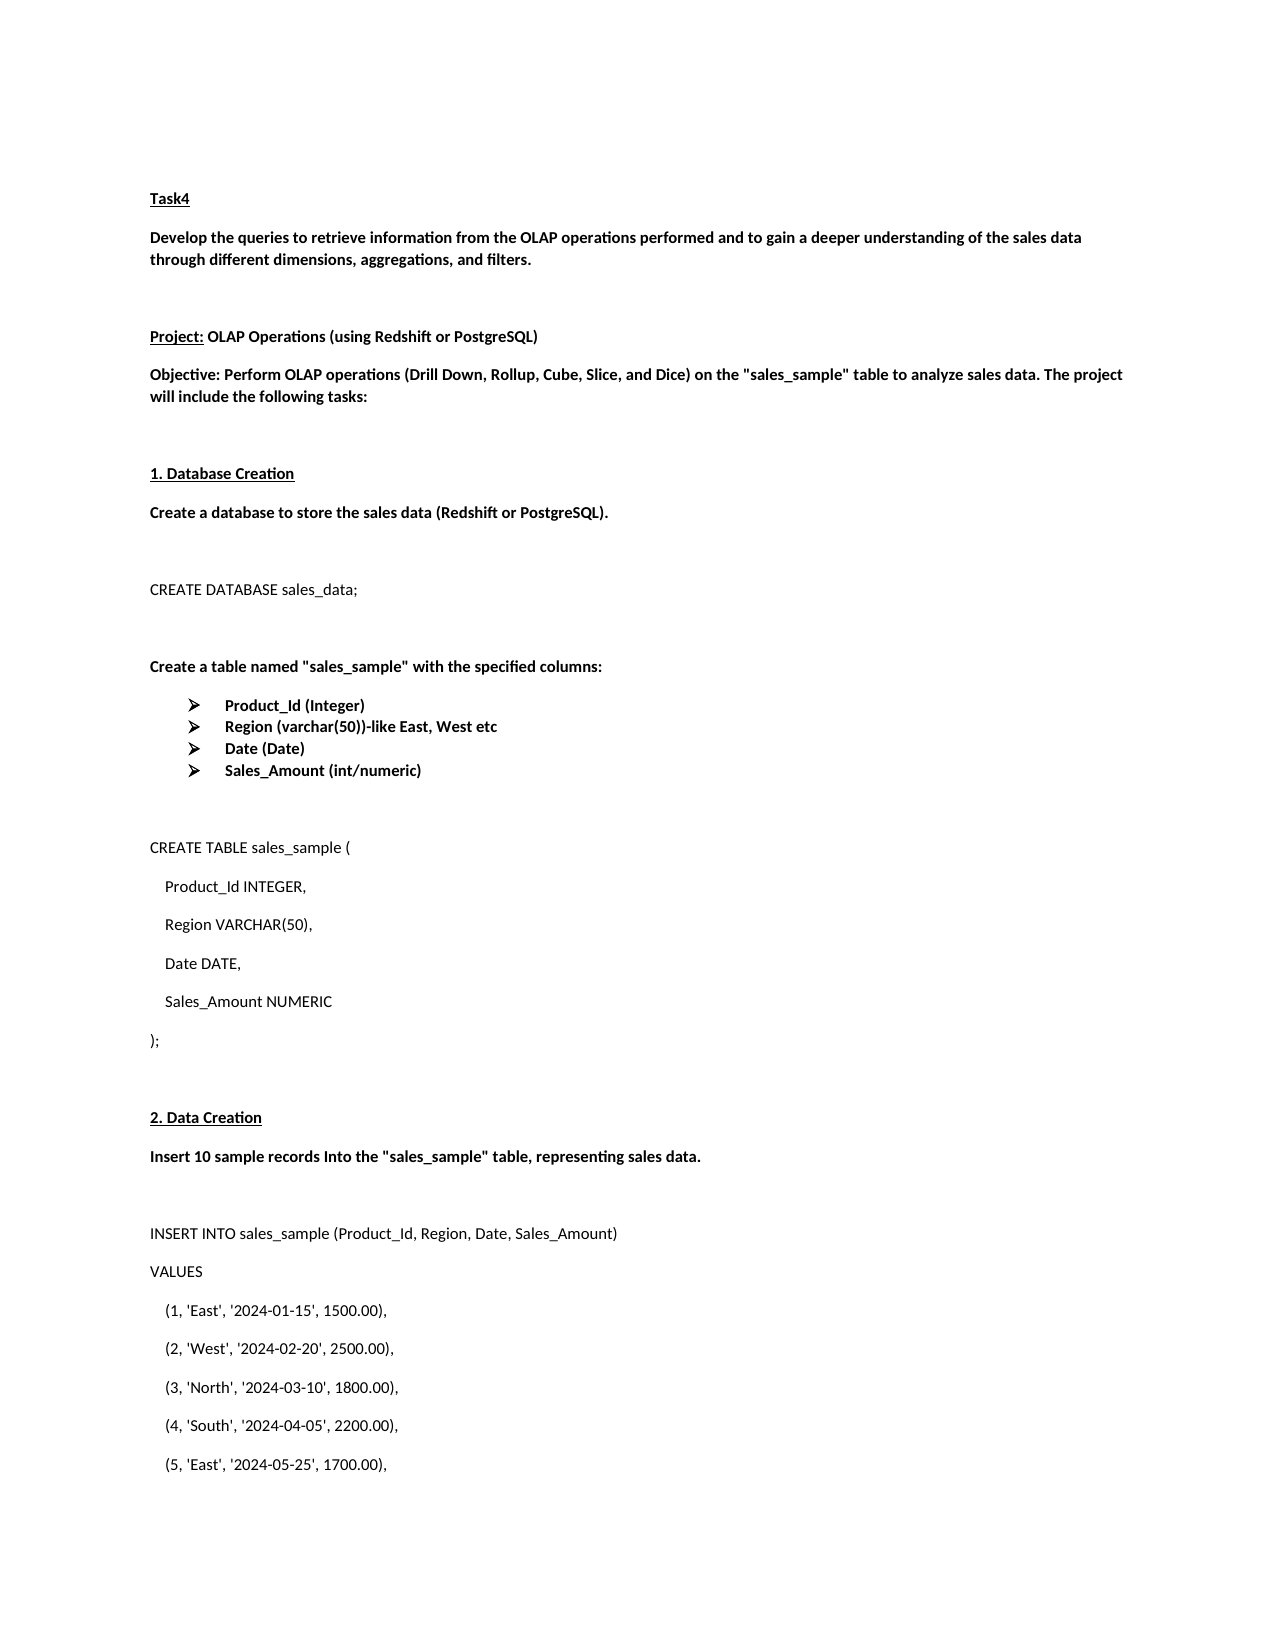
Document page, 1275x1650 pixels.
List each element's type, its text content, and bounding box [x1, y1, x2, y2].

list Product_Id (Integer) [187, 695, 1125, 715]
text VALUES [150, 1261, 1125, 1282]
text CREATE DATABASE sales_data; [150, 579, 1125, 599]
text Insert 10 sample records Into the "sales_sample" table, representing sales data. [150, 1146, 1125, 1166]
text Region VARCHAR(50), [150, 914, 1125, 935]
text Create a table named "sales_sample" with the specified columns: [150, 656, 1125, 677]
list Date (Date) [187, 738, 1125, 759]
text (5, 'East', '2024-05-25', 1700.00), [150, 1454, 1125, 1474]
text Sales_Amount NUMERIC [150, 992, 1125, 1012]
text Objective: Perform OLAP operations (Drill Down, Rollup, Cube, Slice, and Dice) on the "sales_sample" table to analyze sales data. The project will include the following tasks: [150, 364, 1125, 407]
text Create a database to store the sales data (Redshift or PostgreSQL). [150, 502, 1125, 522]
text Develop the queries to retrieve information from the OLAP operations performed and to gain a deeper understanding of the sales data through different dimensions, aggregations, and filters. [150, 227, 1125, 269]
text (2, 'West', '2024-02-20', 2500.00), [150, 1338, 1125, 1359]
text ); [150, 1030, 1125, 1051]
list Sales_Amount (int/numeric) [187, 760, 1125, 781]
text 2. Data Creation [150, 1107, 1125, 1128]
text 1. Database Creation [150, 463, 1125, 484]
text INSERT INTO sales_sample (Product_Id, Region, Date, Sales_Amount) [150, 1223, 1125, 1243]
text Project: OLAP Operations (using Redshift or PostgreSQL) [150, 326, 1125, 346]
list Region (varchar(50))-like East, West etc [187, 717, 1125, 737]
text (4, 'South', '2024-04-05', 2200.00), [150, 1416, 1125, 1436]
text (3, 'North', '2024-03-10', 1800.00), [150, 1377, 1125, 1397]
text Task4 [150, 188, 1125, 209]
text (1, 'East', '2024-01-15', 1500.00), [150, 1300, 1125, 1320]
text Date DATE, [150, 953, 1125, 973]
text Product_Id INTEGER, [150, 876, 1125, 896]
text CREATE TABLE sales_sample ( [150, 837, 1125, 858]
